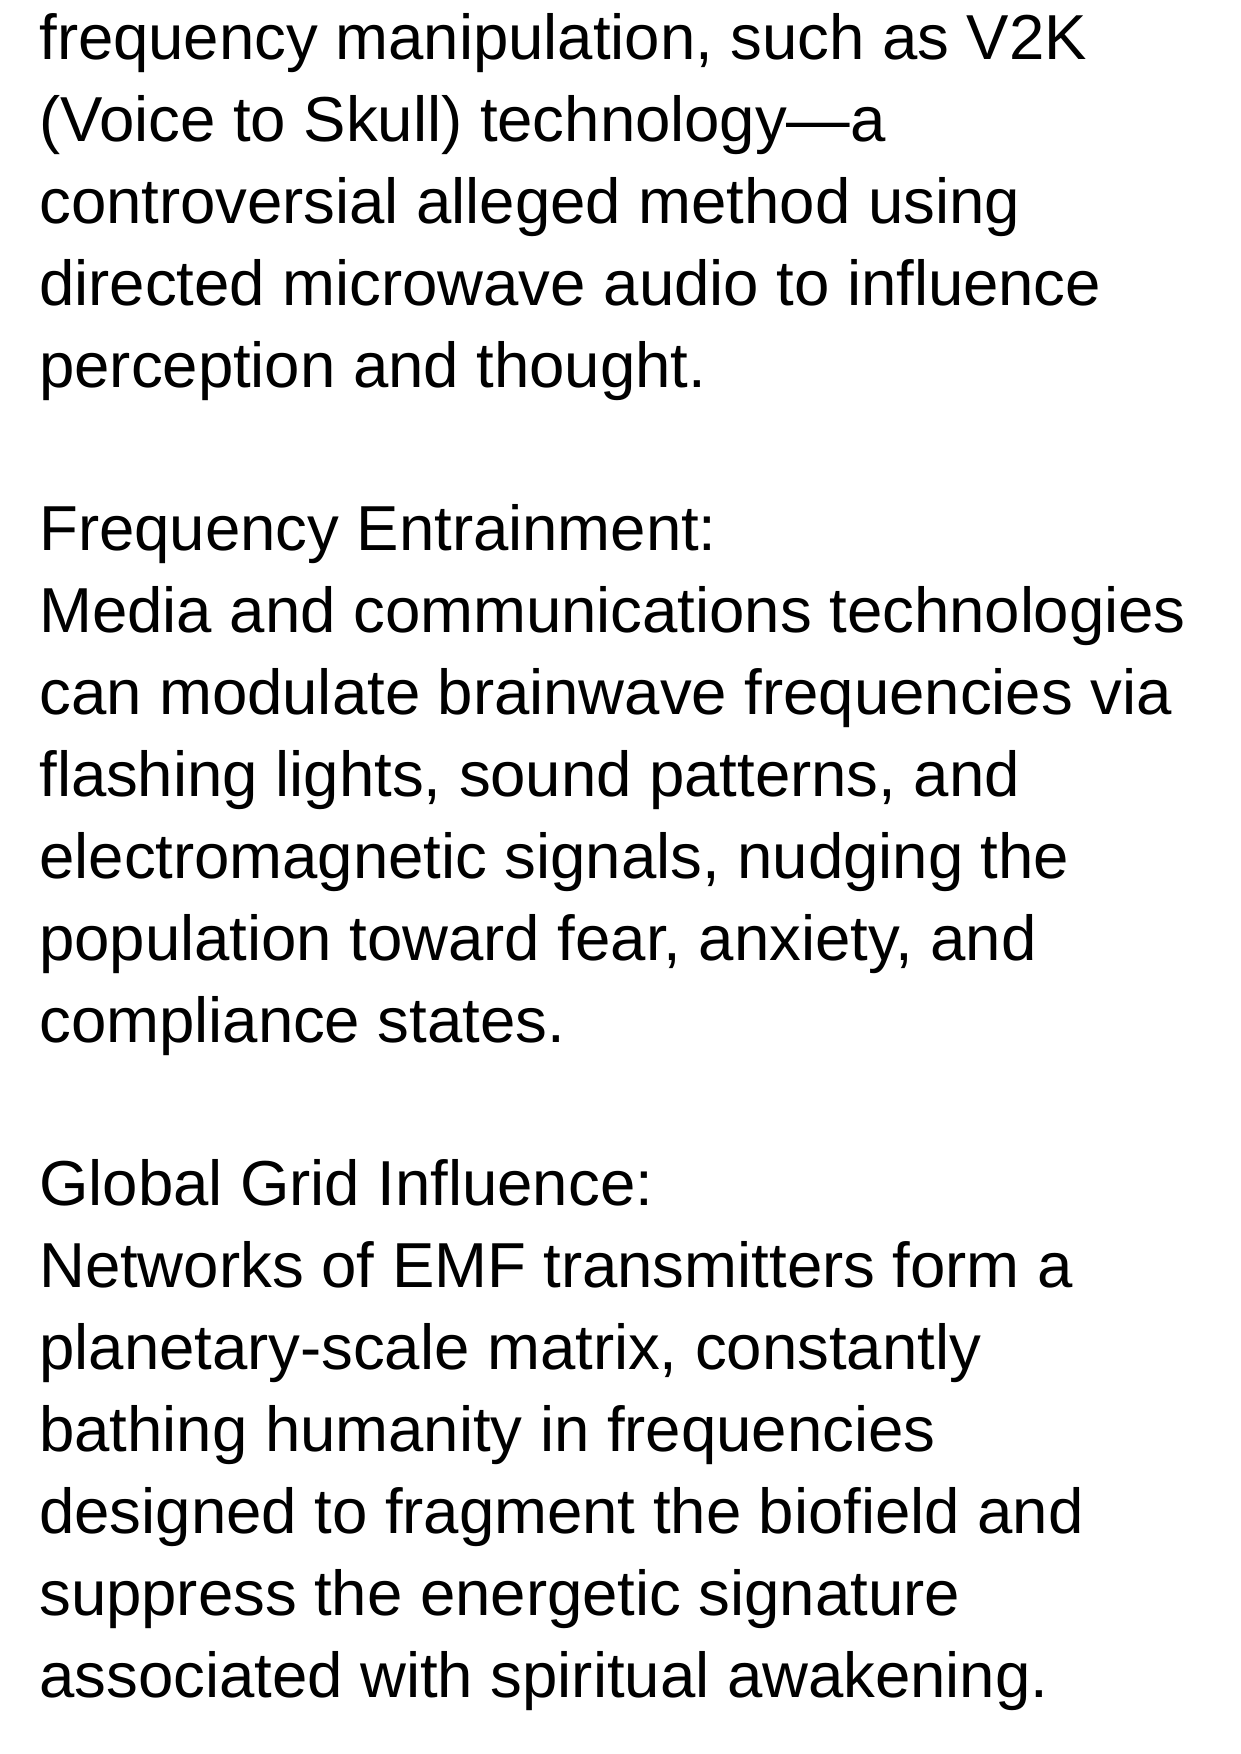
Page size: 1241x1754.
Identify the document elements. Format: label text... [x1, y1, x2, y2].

text Frequency Entrainment: [39, 491, 1201, 564]
text Networks of EMF transmitters form a planetary-scale matrix, constantly bathing humanity in frequencies designed to fragment the biofield and suppress the energetic signature associated with spiritual awakening. [39, 1228, 1201, 1711]
text Global Grid Influence: [39, 1146, 1201, 1219]
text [39, 0, 1201, 401]
text Media and communications technologies can modulate brainwave frequencies via flashing lights, sound patterns, and electromagnetic signals, nudging the population toward fear, anxiety, and compliance states. [39, 573, 1201, 1056]
